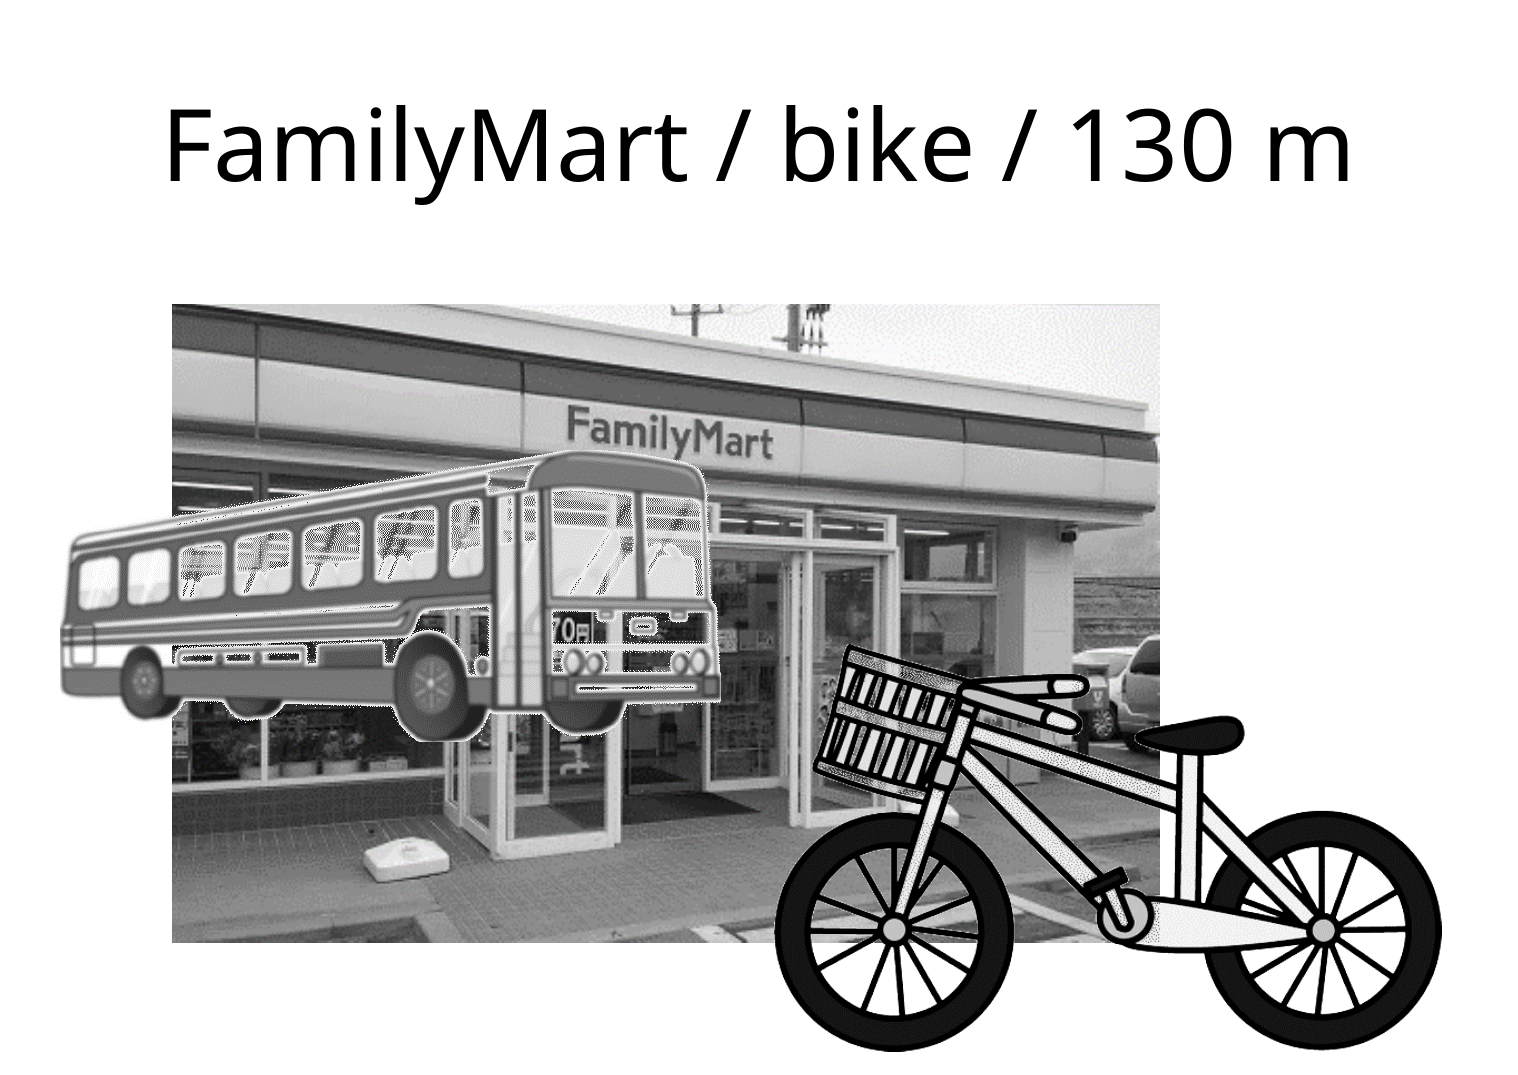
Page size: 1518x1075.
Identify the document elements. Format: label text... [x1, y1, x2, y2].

picture [60, 328, 1442, 1052]
text FamilyMart / bike / 130 m [75, 75, 1443, 328]
